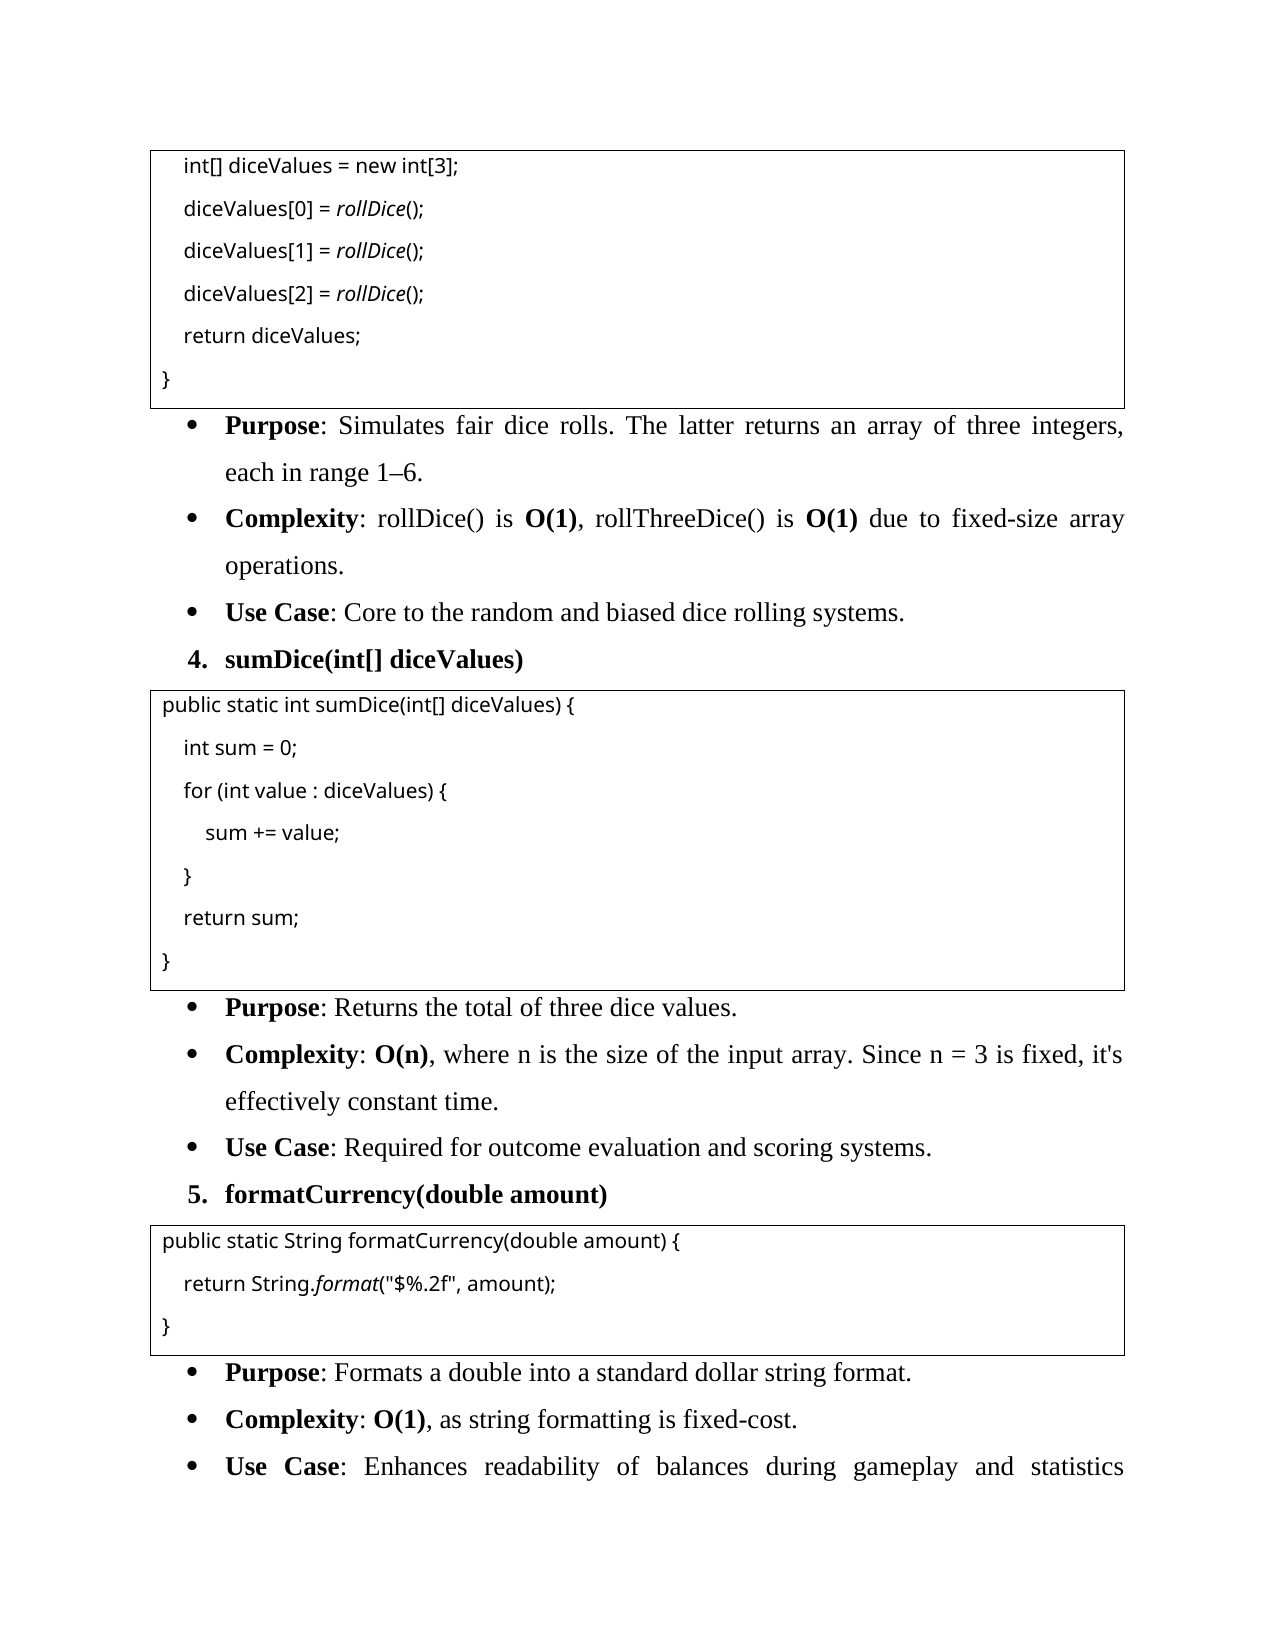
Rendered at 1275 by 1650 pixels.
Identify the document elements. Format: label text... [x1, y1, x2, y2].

list Use Case: Required for outcome evaluation and scoring systems. [187, 1131, 1125, 1163]
table_header public static String formatCurrency(double amount) { return String.format("$%.2f", amount); } [151, 1226, 1124, 1355]
list Purpose: Formats a double into a standard dollar string format. [187, 1356, 1125, 1387]
list Purpose: Returns the total of three dice values. [187, 991, 1125, 1022]
list Purpose: Simulates fair dice rolls. The latter returns an array of three integers, each in range 1–6. [187, 409, 1125, 487]
list Use Case: Core to the random and biased dice rolling systems. [187, 596, 1125, 627]
table_header public static int sumDice(int[] diceValues) { int sum = 0; for (int value : diceValues) { sum += value; } return sum; } [151, 691, 1124, 990]
list sumDice(int[] diceValues) [187, 643, 1125, 674]
list formatCurrency(double amount) [187, 1178, 1125, 1209]
list Complexity: O(n), where n is the size of the input array. Since n = 3 is fixed, it's effectively constant time. [187, 1038, 1125, 1116]
list Complexity: O(1), as string formatting is fixed-cost. [187, 1403, 1125, 1434]
list Complexity: rollDice() is O(1), rollThreeDice() is O(1) due to fixed-size array operations. [187, 502, 1125, 580]
list Use Case: Enhances readability of balances during gameplay and statistics reporting. [187, 1450, 1125, 1481]
